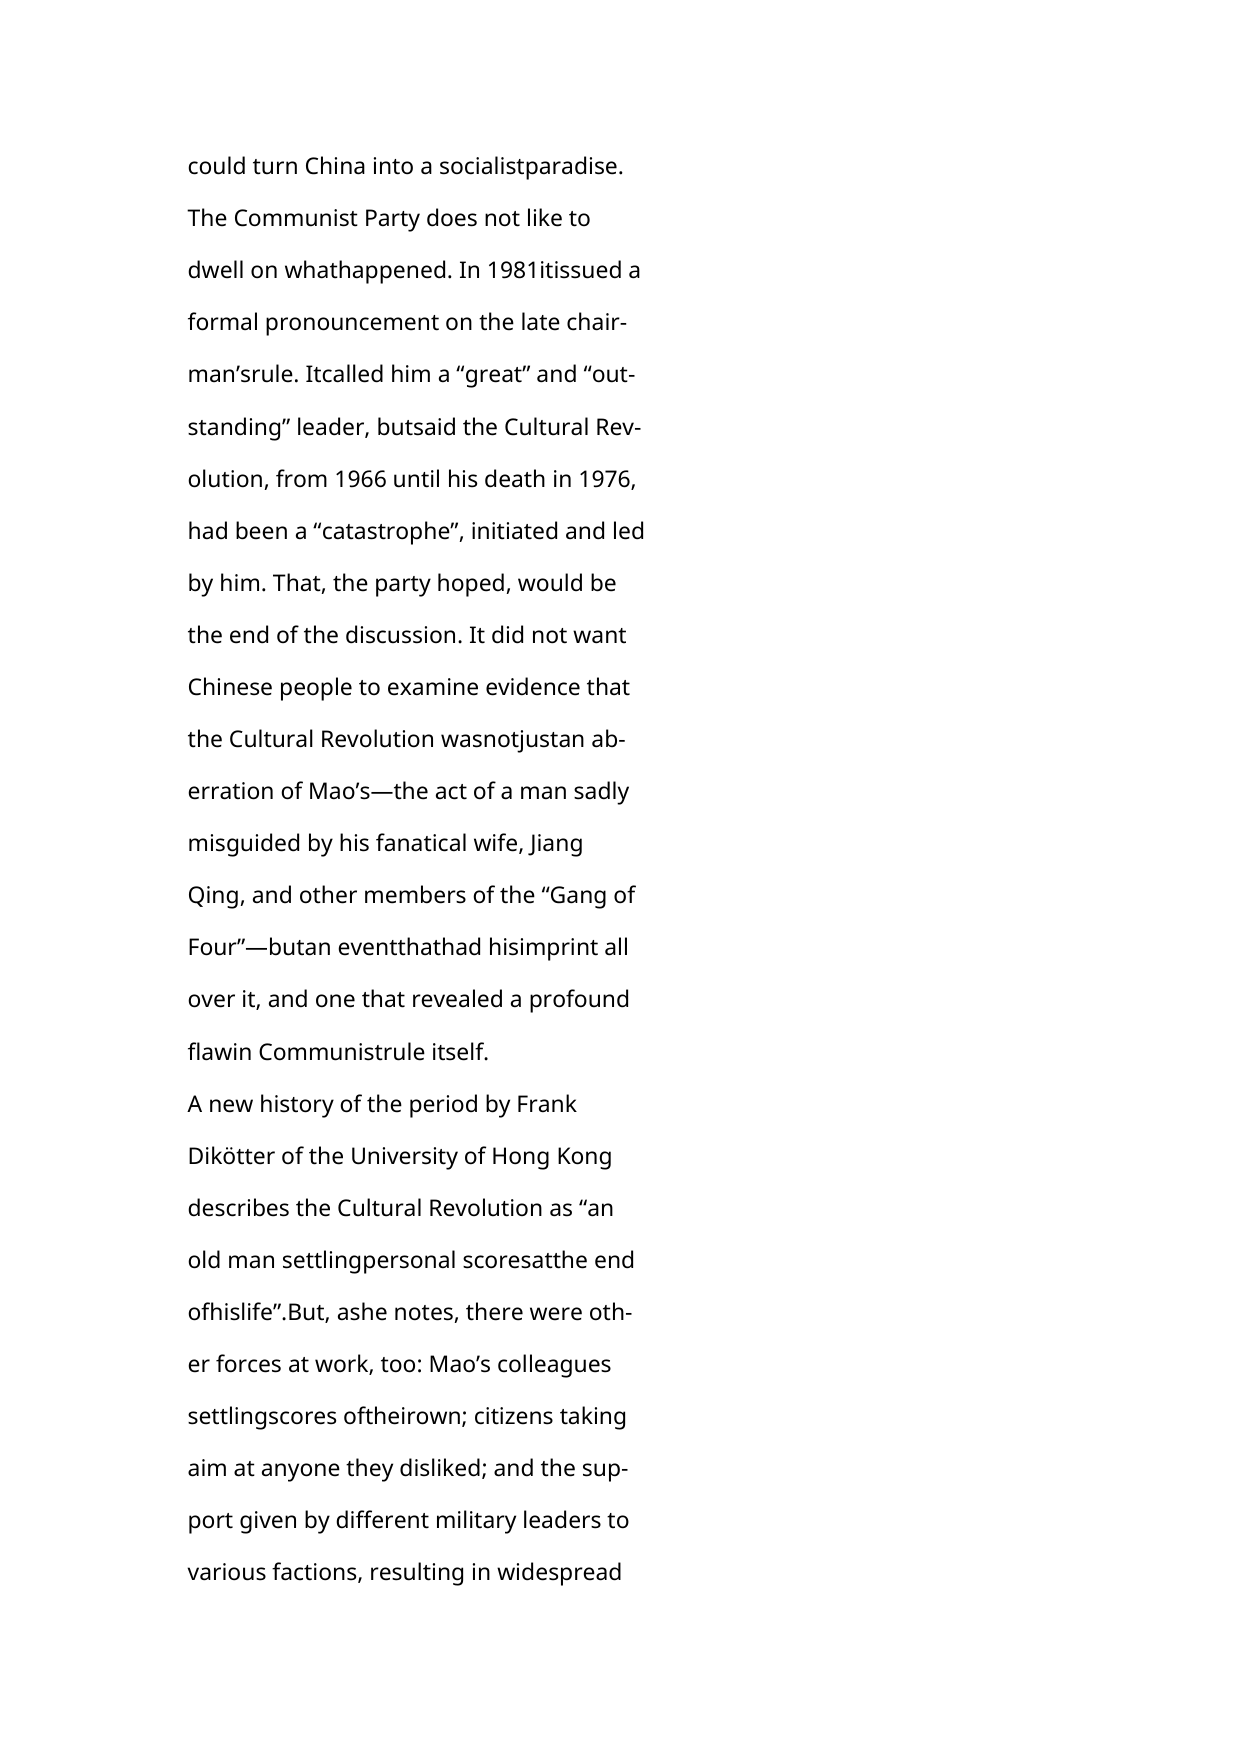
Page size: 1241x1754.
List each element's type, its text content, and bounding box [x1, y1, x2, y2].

text could turn China into a socialistparadise. [187, 150, 1053, 181]
text erration of Mao’s—the act of a man sadly [187, 775, 1053, 806]
text standing” leader, butsaid the Cultural Rev- [187, 410, 1053, 442]
text various factions, resulting in widespread [187, 1556, 1053, 1587]
text formal pronouncement on the late chair- [187, 306, 1053, 337]
text Dikötter of the University of Hong Kong [187, 1139, 1053, 1171]
text over it, and one that revealed a profound [187, 983, 1053, 1014]
text Qing, and other members of the “Gang of [187, 879, 1053, 910]
text olution, from 1966 until his death in 1976, [187, 462, 1053, 494]
text misguided by his fanatical wife, Jiang [187, 827, 1053, 858]
text describes the Cultural Revolution as “an [187, 1192, 1053, 1223]
text flawin Communistrule itself. [187, 1035, 1053, 1067]
text had been a “catastrophe”, initiated and led [187, 514, 1053, 546]
text aim at anyone they disliked; and the sup- [187, 1452, 1053, 1483]
text settlingscores oftheirown; citizens taking [187, 1400, 1053, 1431]
text by him. That, the party hoped, would be [187, 567, 1053, 598]
text Chinese people to examine evidence that [187, 671, 1053, 702]
text man’srule. Itcalled him a “great” and “out- [187, 358, 1053, 389]
text old man settlingpersonal scoresatthe end [187, 1244, 1053, 1275]
text the end of the discussion. It did not want [187, 619, 1053, 650]
text port given by different military leaders to [187, 1504, 1053, 1535]
text Four”—butan eventthathad hisimprint all [187, 931, 1053, 962]
text dwell on whathappened. In 1981itissued a [187, 254, 1053, 285]
text er forces at work, too: Mao’s colleagues [187, 1348, 1053, 1379]
text The Communist Party does not like to [187, 202, 1053, 233]
text A new history of the period by Frank [187, 1087, 1053, 1119]
text ofhislife”.But, ashe notes, there were oth- [187, 1296, 1053, 1327]
text the Cultural Revolution wasnotjustan ab- [187, 723, 1053, 754]
